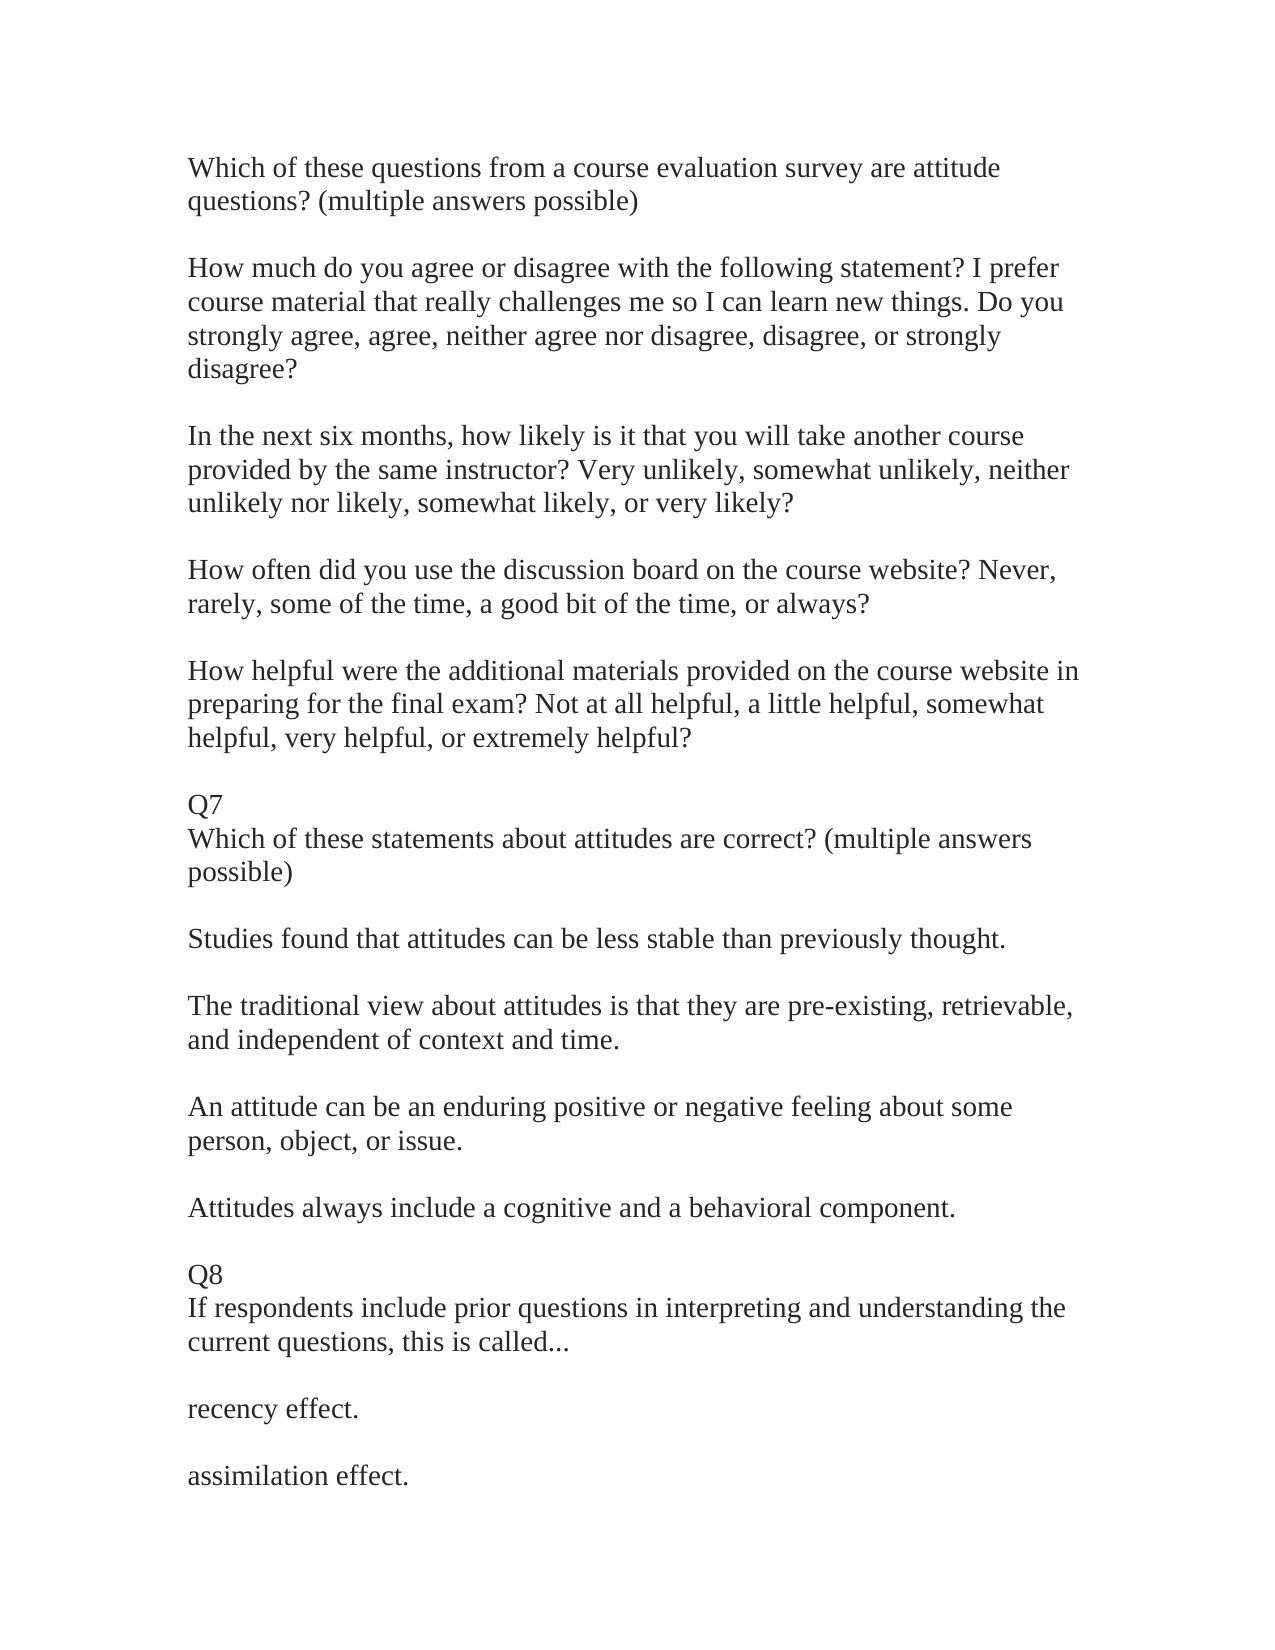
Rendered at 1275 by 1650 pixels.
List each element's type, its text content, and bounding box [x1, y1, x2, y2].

text assimilation effect. [187, 1458, 1087, 1492]
text In the next six months, how likely is it that you will take another course provided by the same instructor? Very unlikely, somewhat unlikely, neither unlikely nor likely, somewhat likely, or very likely? [187, 418, 1087, 519]
text recency effect. [187, 1391, 1087, 1424]
text How helpful were the additional materials provided on the course website in preparing for the final exam? Not at all helpful, a little helpful, somewhat helpful, very helpful, or extremely helpful? [187, 653, 1087, 754]
text Attitudes always include a cognitive and a behavioral component. [187, 1190, 1087, 1223]
text Q8 [187, 1257, 1087, 1290]
text If respondents include prior questions in interpreting and understanding the current questions, this is called... [187, 1290, 1087, 1357]
text The traditional view about attitudes is that they are pre-existing, retrievable, and independent of context and time. [187, 988, 1087, 1056]
text Which of these questions from a course evaluation survey are attitude questions? (multiple answers possible) [187, 150, 1087, 217]
text How often did you use the discussion board on the course website? Never, rarely, some of the time, a good bit of the time, or always? [187, 552, 1087, 619]
text Which of these statements about attitudes are correct? (multiple answers possible) [187, 821, 1087, 888]
text An attitude can be an enduring positive or negative feeling about some person, object, or issue. [187, 1089, 1087, 1156]
text Studies found that attitudes can be less stable than previously thought. [187, 921, 1087, 955]
text Q7 [187, 787, 1087, 821]
text How much do you agree or disagree with the following statement? I prefer course material that really challenges me so I can learn new things. Do you strongly agree, agree, neither agree nor disagree, disagree, or strongly disagree? [187, 251, 1087, 385]
